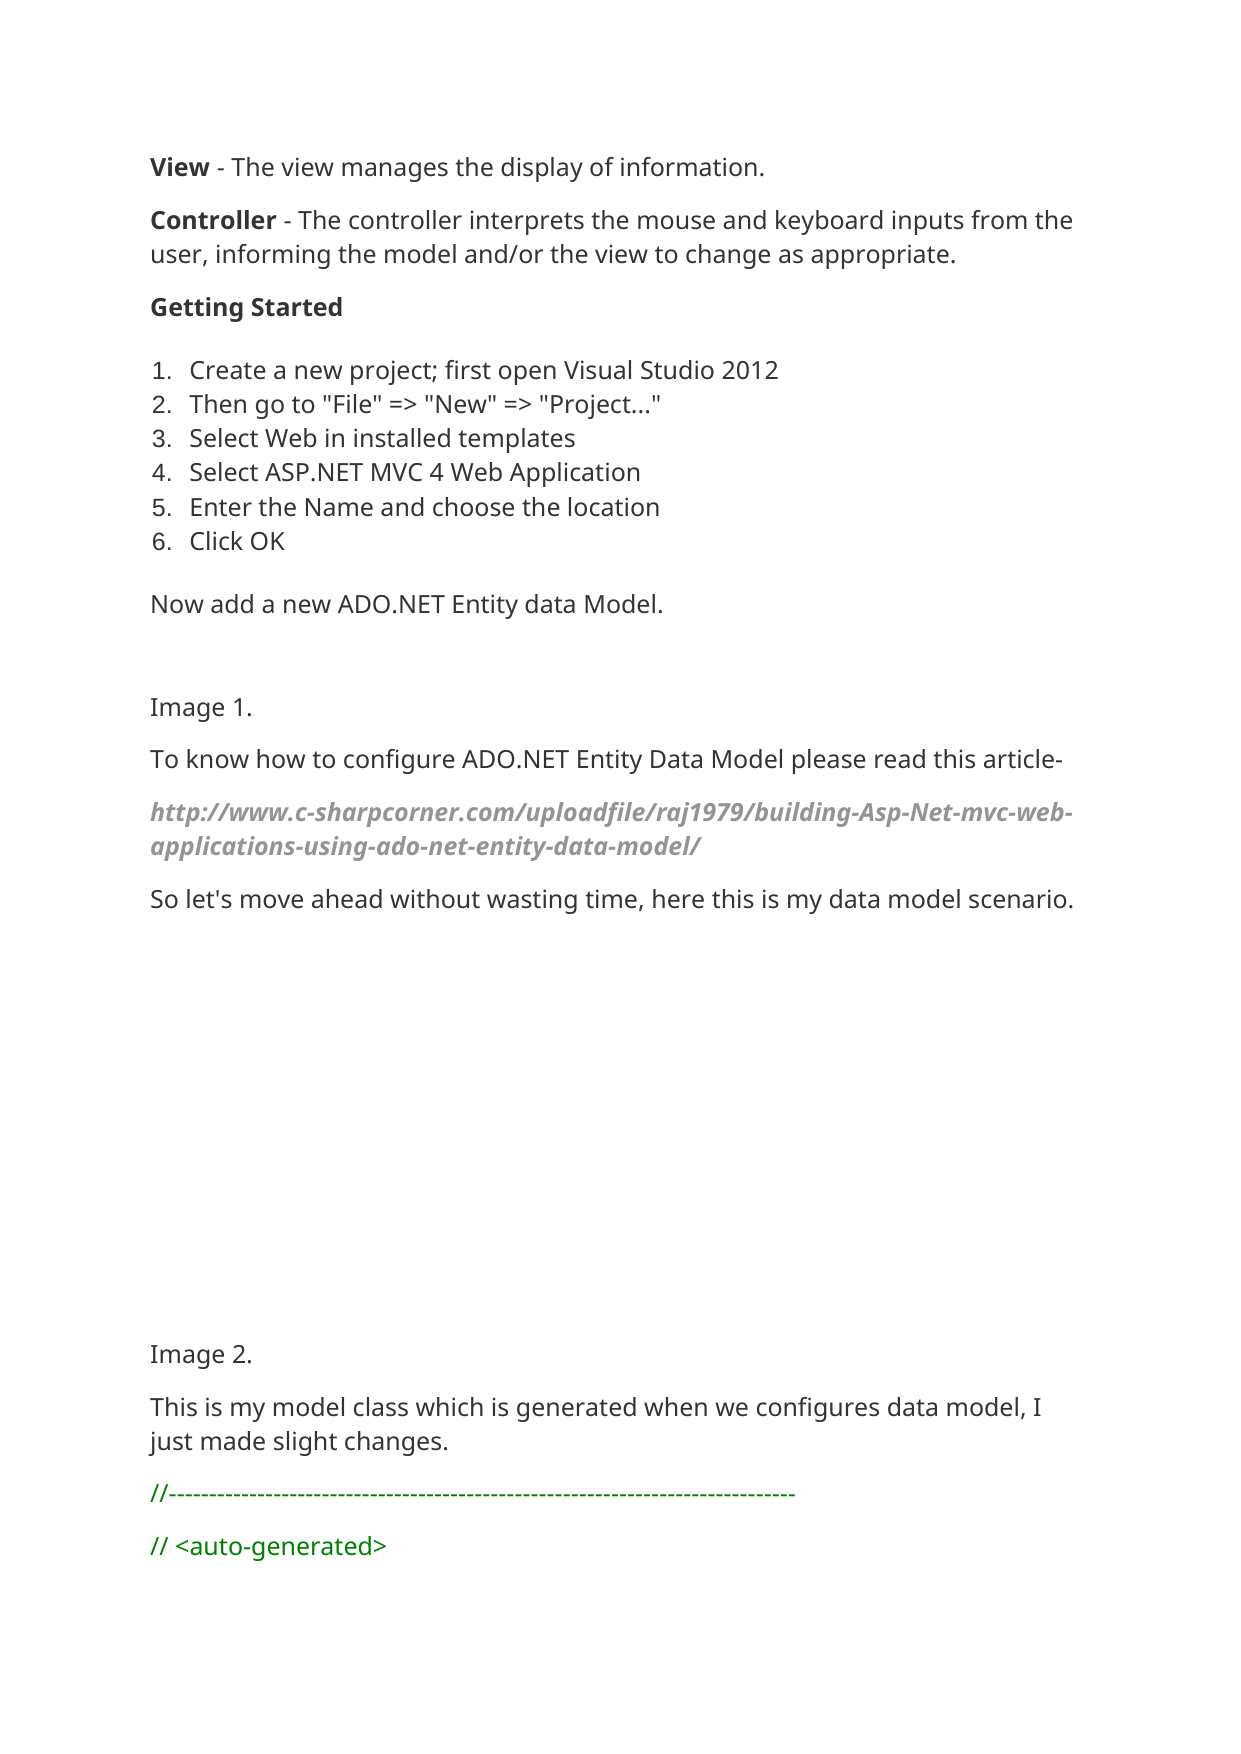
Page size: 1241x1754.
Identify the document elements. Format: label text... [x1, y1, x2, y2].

text This is my model class which is generated when we configures data model, I just made slight changes. [150, 1389, 1090, 1457]
text Image 2. [150, 935, 1090, 1370]
list Select Web in installed templates [152, 421, 1090, 455]
list Select ASP.NET MVC 4 Web Application [152, 455, 1090, 489]
text So let's move ahead without wasting time, here this is my data model scenario. [150, 882, 1090, 916]
text Controller - The controller interprets the mouse and keyboard inputs from the user, informing the model and/or the view to change as appropriate. [150, 203, 1090, 271]
text To know how to configure ADO.NET Entity Data Model please read this article- [150, 742, 1090, 776]
list Then go to "File" => "New" => "Project..." [152, 387, 1090, 421]
list Create a new project; first open Visual Studio 2012 [152, 353, 1090, 387]
text Getting Started [150, 290, 1090, 324]
text // <auto-generated> [150, 1529, 1090, 1563]
text View - The view manages the display of information. [150, 150, 1090, 184]
list Click OK [152, 523, 1090, 557]
text Image 1. [150, 639, 1090, 723]
text //------------------------------------------------------------------------------ [150, 1476, 1090, 1510]
text Now add a new ADO.NET Entity data Model. [150, 586, 1090, 621]
text http://www.c-sharpcorner.com/uploadfile/raj1979/building-Asp-Net-mvc-web-applications-using-ado-net-entity-data-model/ [150, 795, 1090, 863]
list Enter the Name and choose the location [152, 489, 1090, 523]
